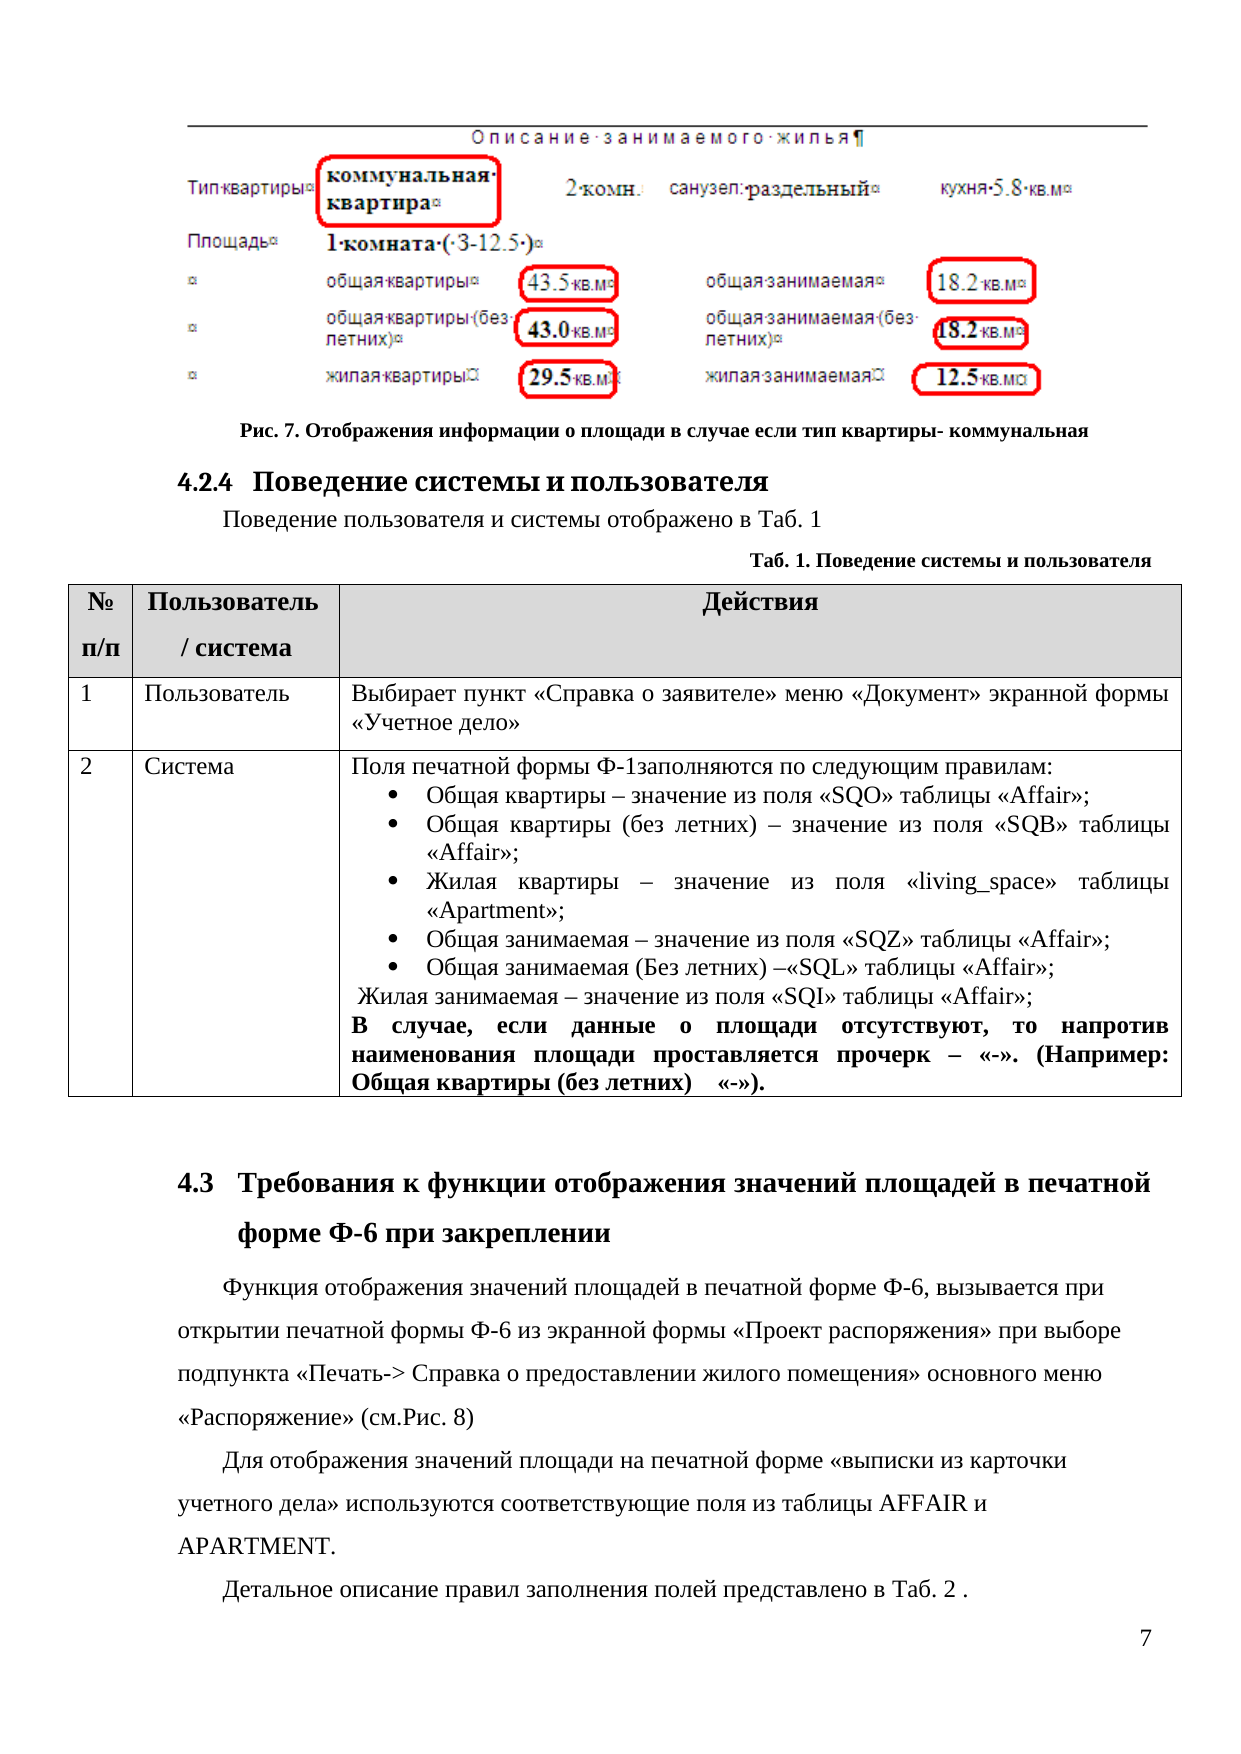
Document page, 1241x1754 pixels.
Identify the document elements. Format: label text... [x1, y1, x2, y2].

text Таб. 1. Поведение системы и пользователя [177, 548, 1152, 572]
table_cell Поля печатной формы Ф-1заполняются по следующим правилам: Общая квартиры – значение из поля «SQO» таблицы «Affair»; Общая квартиры (без летних) – значение из поля «SQB» таблицы «Affair»; Жилая квартиры – значение из поля «living_space» таблицы «Apartment»; Общая занимаемая – значение из поля «SQZ» таблицы «Affair»; Общая занимаемая (Без летних) –«SQL» таблицы «Affair»; Жилая занимаемая – значение из поля «SQI» таблицы «Affair»; В случае, если данные о площади отсутствуют, то напротив наименования площади проставляется прочерк – «-». (Например: Общая квартиры (без летних) «-»). [340, 751, 1181, 1096]
table_header Действия [340, 585, 1181, 677]
table_cell 1 [69, 678, 132, 750]
text Для отображения значений площади на печатной форме «выписки из карточки учетного дела» иcпользуются соответствующие поля из таблицы AFFAIR и APARTMENT. [177, 1445, 1152, 1560]
text Поведение пользователя и системы отображено в Таб. 1 [177, 504, 1152, 533]
table_header № п/п [69, 585, 132, 677]
table_header Пользователь / система [133, 585, 339, 677]
table_cell Пользователь [133, 678, 339, 750]
table_cell 2 [69, 751, 132, 1096]
text Поведение системы и пользователя [177, 467, 1152, 498]
table_cell Система [133, 751, 339, 1096]
subtitle Требования к функции отображения значений площадей в печатной форме Ф-6 при закреплении [177, 1165, 1152, 1249]
picture [177, 118, 1151, 419]
text Детальное описание правил заполнения полей представлено в Таб. 2. [177, 1574, 1152, 1603]
table_cell Выбирает пункт «Справка о заявителе» меню «Документ» экранной формы «Учетное дело» [340, 678, 1181, 750]
text Функция отображения значений площадей в печатной форме Ф-6, вызывается при открытии печатной формы Ф-6 из экранной формы «Проект распоряжения» при выборе подпункта «Печать-> Справка о предоставлении жилого помещения» основного меню «Распоряжение» (см.Рис. 8) [177, 1272, 1152, 1430]
